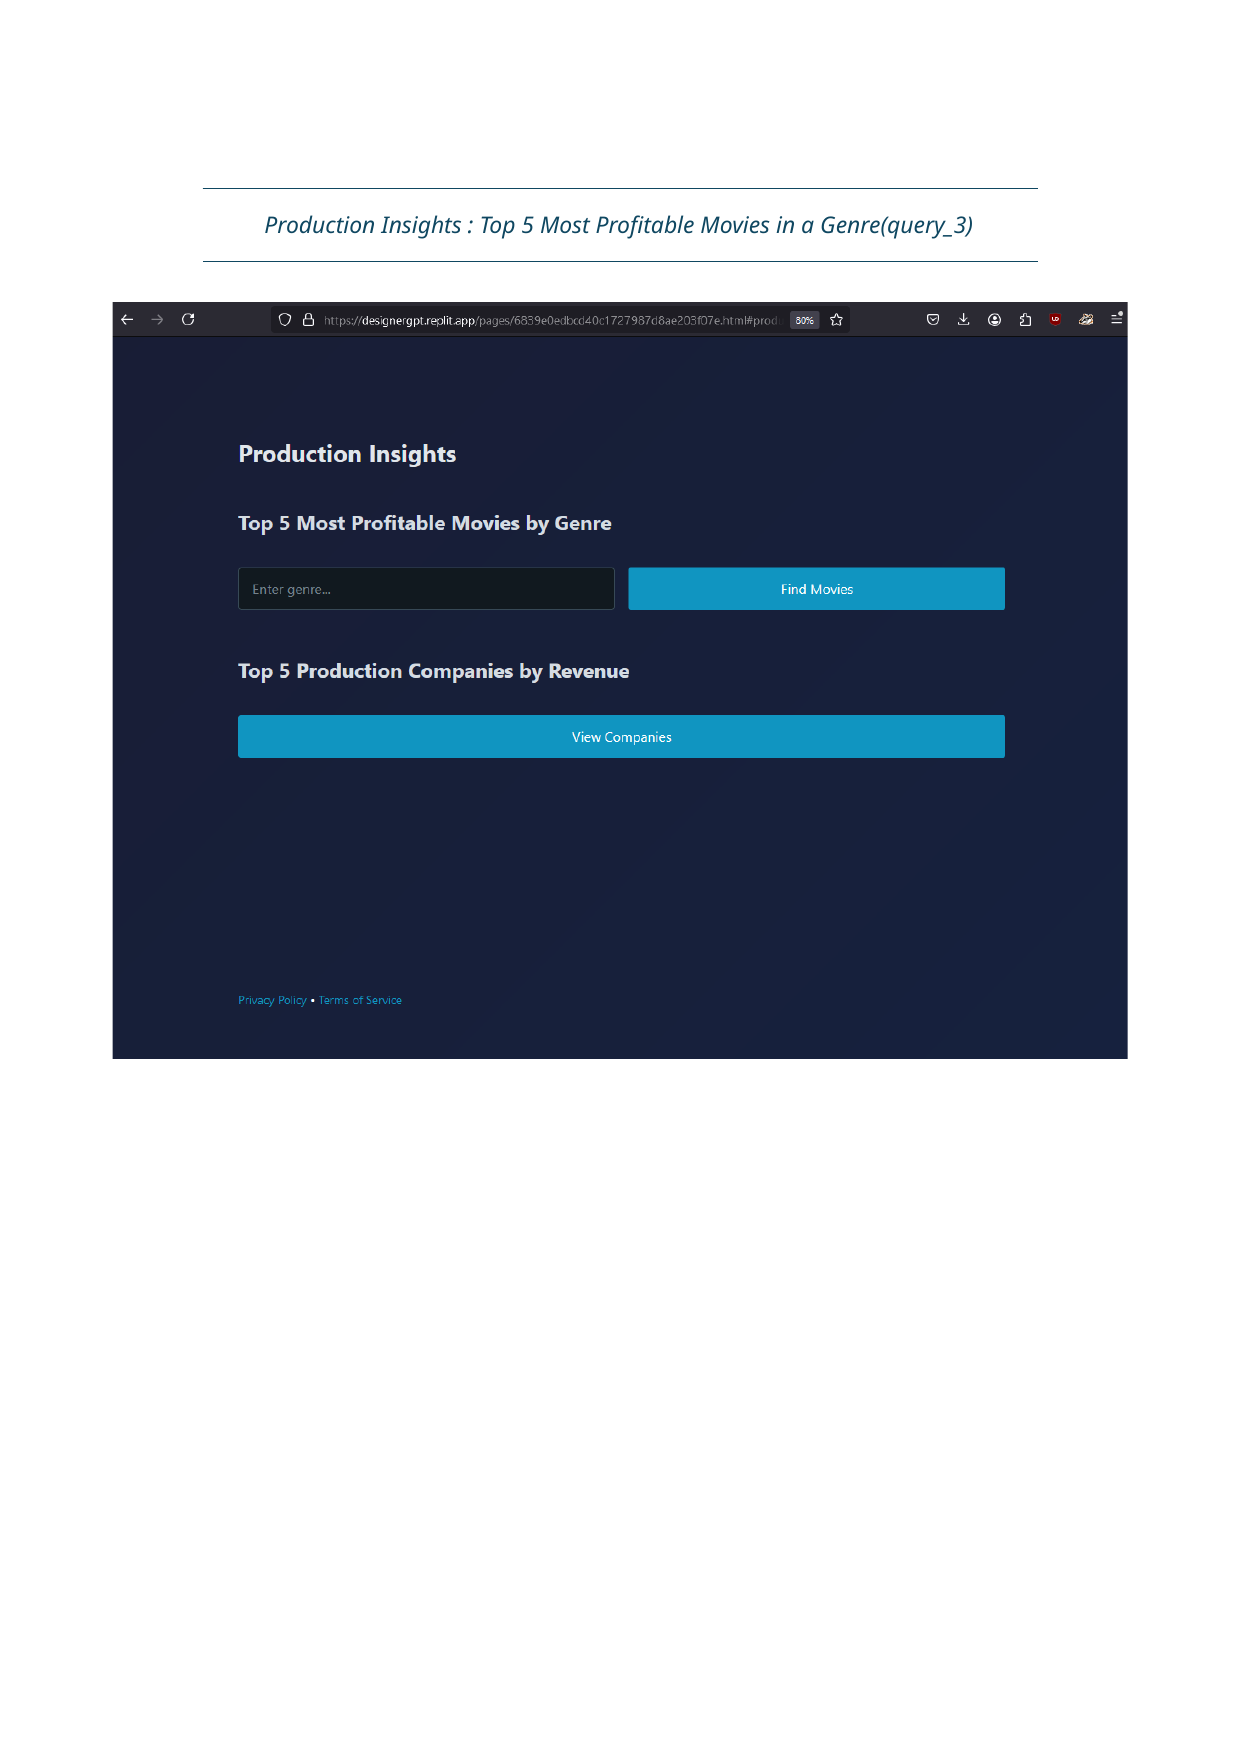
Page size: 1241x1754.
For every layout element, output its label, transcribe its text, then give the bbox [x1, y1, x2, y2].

picture [112, 302, 1128, 1059]
text Production Insights : Top 5 Most Profitable Movies in a Genre(query_3) [202, 189, 1038, 262]
